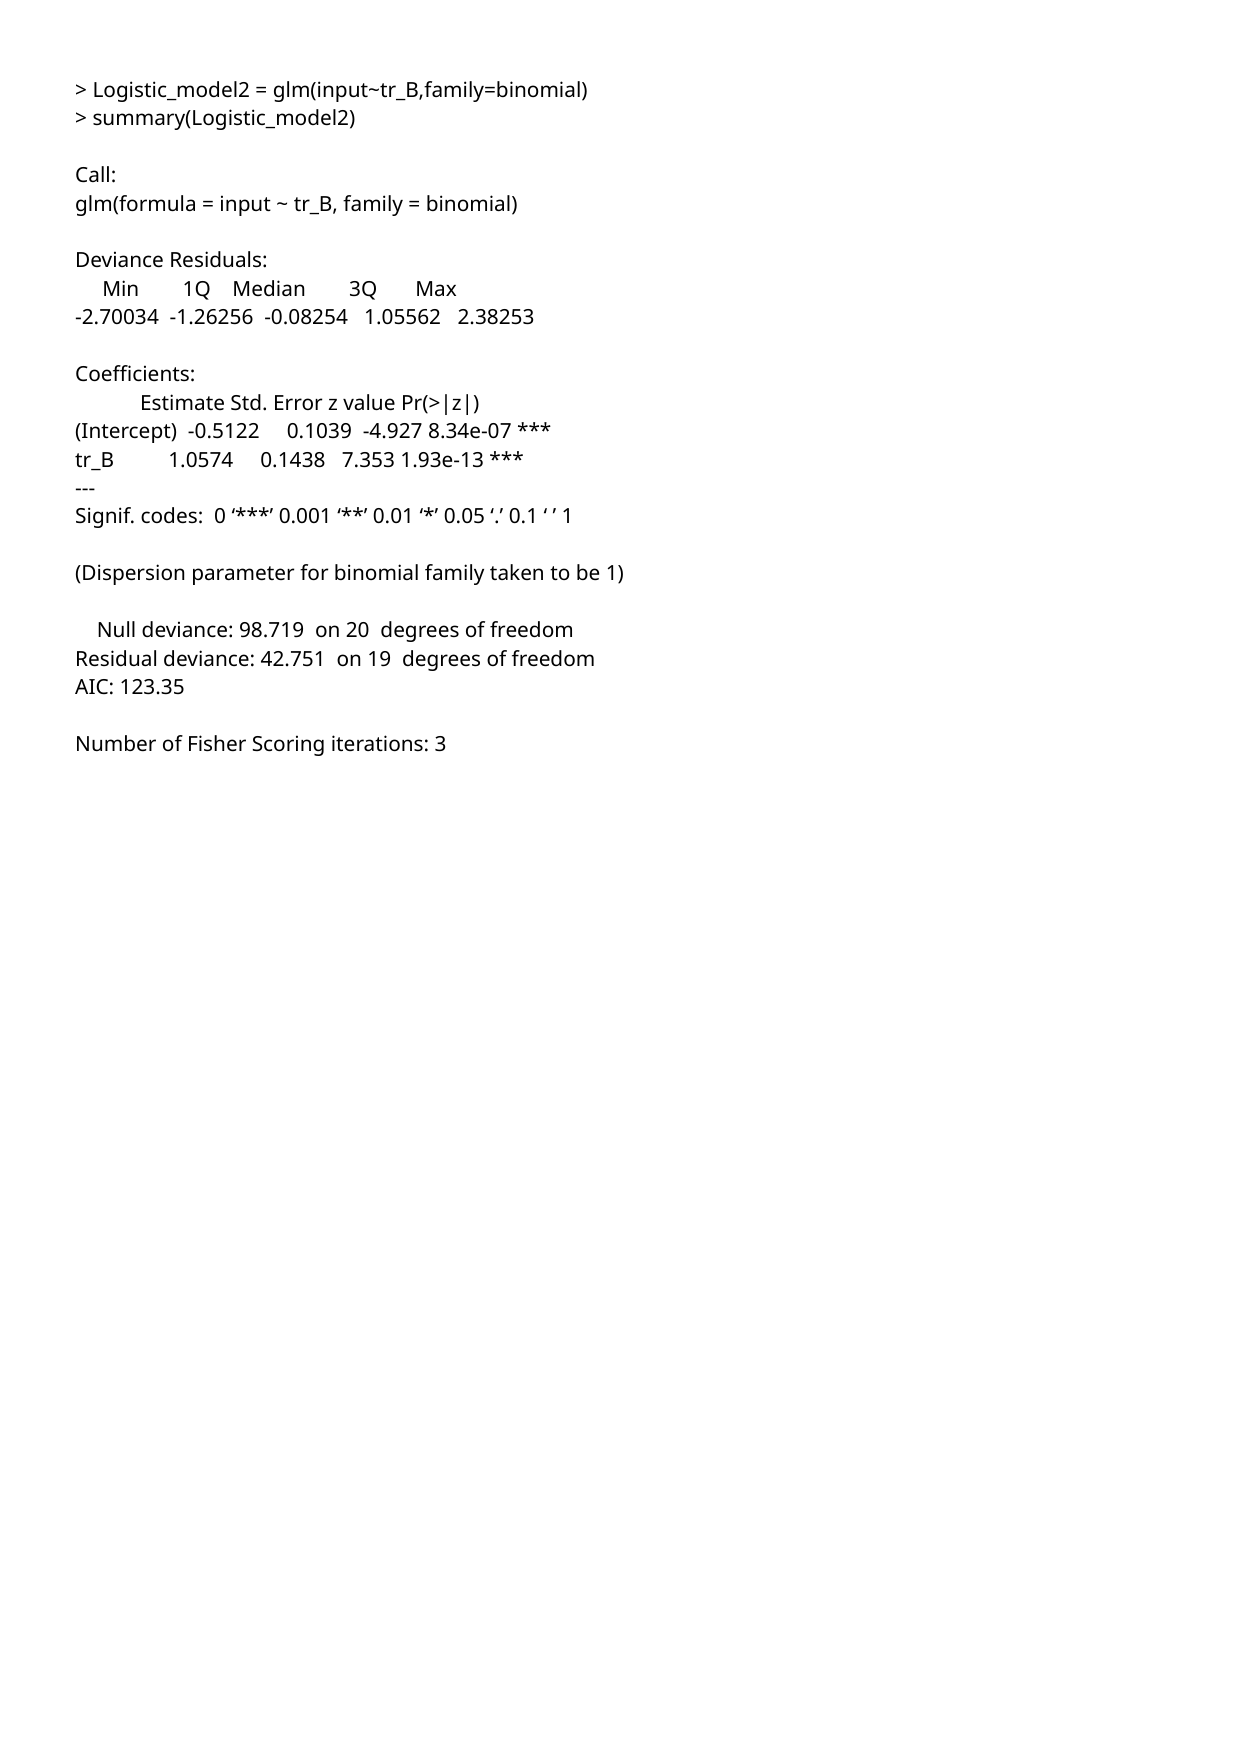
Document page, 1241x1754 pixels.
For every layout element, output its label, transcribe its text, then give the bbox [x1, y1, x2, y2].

text tr_B 1.0574 0.1438 7.353 1.93e-13 *** [75, 445, 1165, 473]
text > Logistic_model2 = glm(input~tr_B,family=binomial) [75, 75, 1165, 103]
text Call: [75, 160, 1165, 189]
text Min 1Q Median 3Q Max [75, 274, 1165, 302]
text -2.70034 -1.26256 -0.08254 1.05562 2.38253 [75, 302, 1165, 331]
text Null deviance: 98.719 on 20 degrees of freedom [75, 615, 1165, 644]
text AIC: 123.35 [75, 672, 1165, 701]
text Deviance Residuals: [75, 246, 1165, 274]
text Signif. codes: 0 ‘***’ 0.001 ‘**’ 0.01 ‘*’ 0.05 ‘.’ 0.1 ‘ ’ 1 [75, 502, 1165, 530]
text Residual deviance: 42.751 on 19 degrees of freedom [75, 644, 1165, 672]
text Number of Fisher Scoring iterations: 3 [75, 729, 1165, 757]
text (Intercept) -0.5122 0.1039 -4.927 8.34e-07 *** [75, 416, 1165, 445]
text > summary(Logistic_model2) [75, 103, 1165, 132]
text --- [75, 473, 1165, 502]
text (Dispersion parameter for binomial family taken to be 1) [75, 558, 1165, 587]
text glm(formula = input ~ tr_B, family = binomial) [75, 189, 1165, 217]
text Coefficients: [75, 359, 1165, 388]
text Estimate Std. Error z value Pr(>|z|) [75, 388, 1165, 416]
